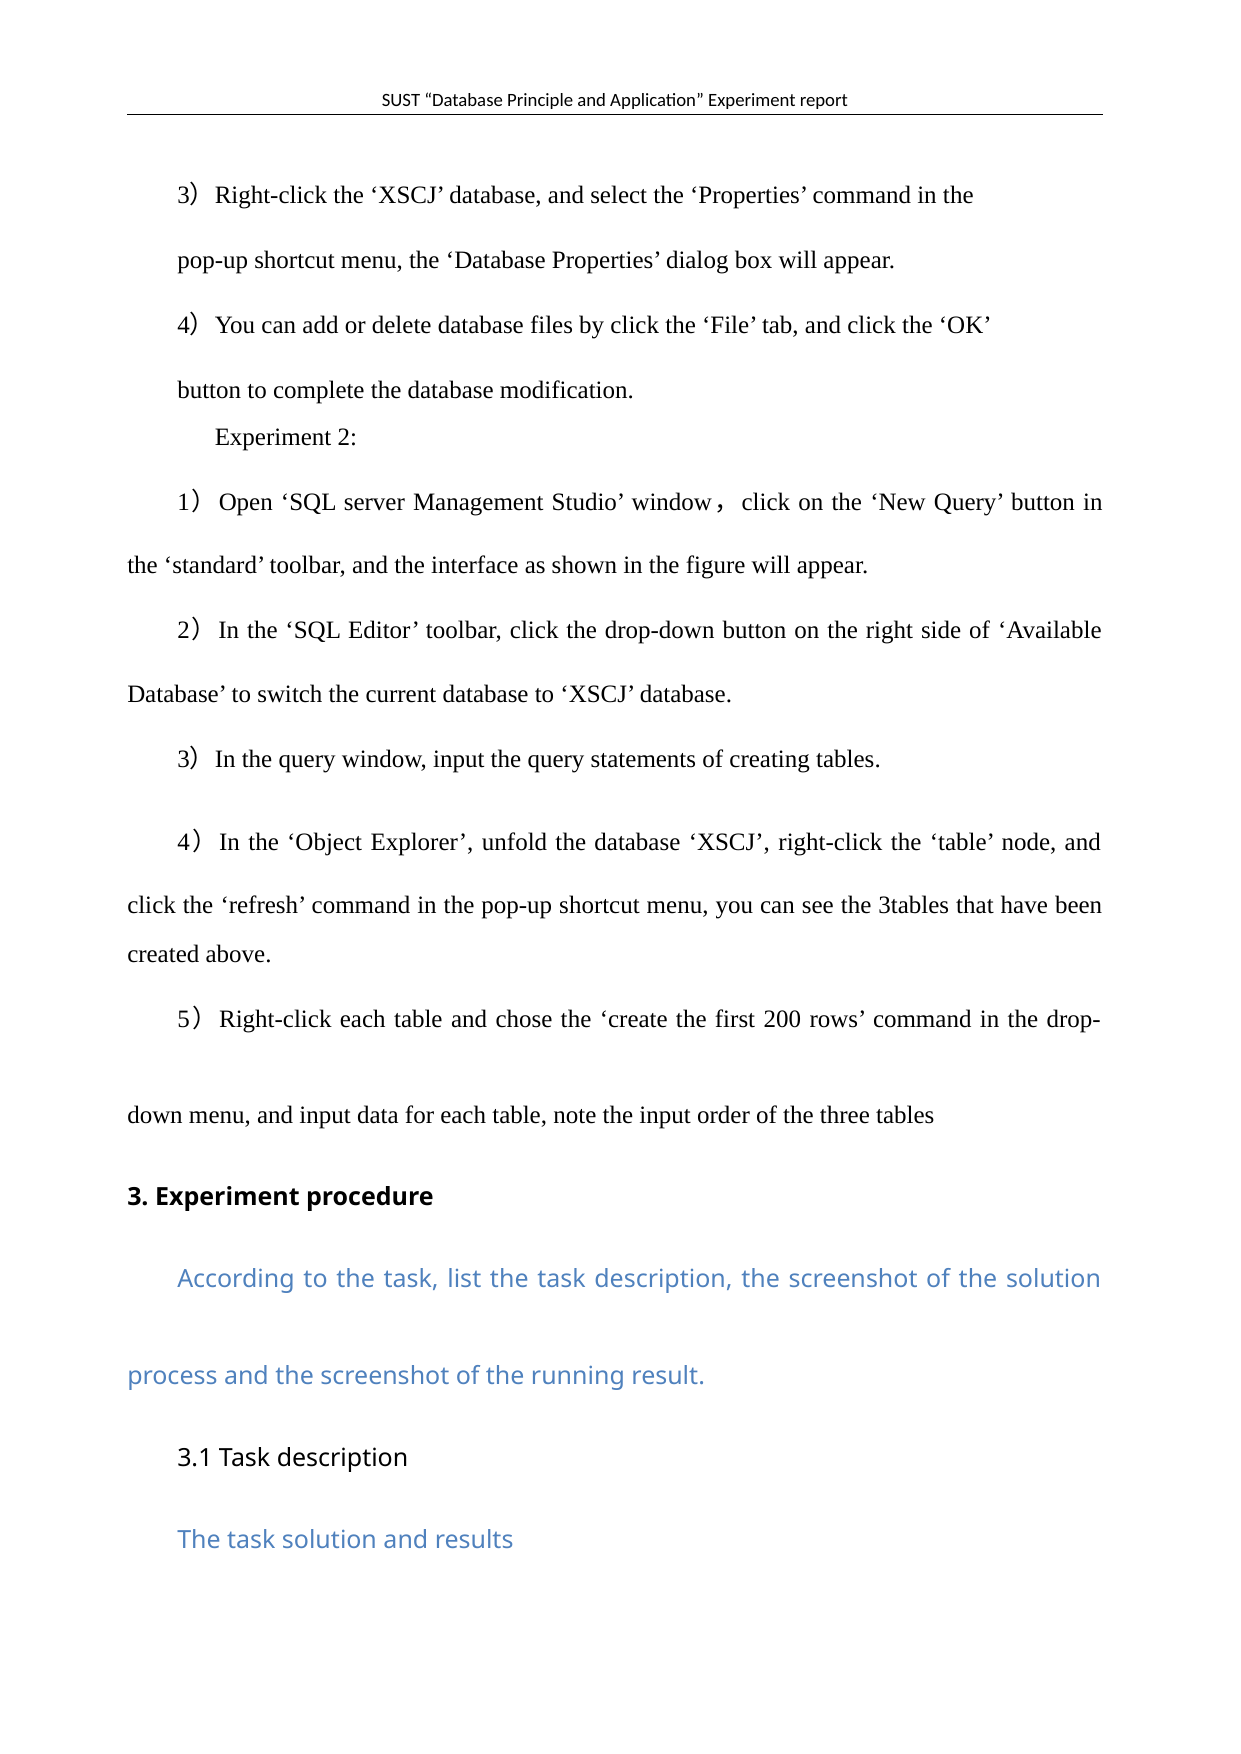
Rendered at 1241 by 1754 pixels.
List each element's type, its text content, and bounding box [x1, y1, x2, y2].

text 3.1 Task description [127, 1424, 1103, 1489]
text 4）In the ‘Object Explorer’, unfold the database ‘XSCJ’, right-click the ‘table’ node, and click the ‘refresh’ command in the pop-up shortcut menu, you can see the 3tables that have been created above. [127, 807, 1103, 969]
text 4）You can add or delete database files by click the ‘File’ tab, and click the ‘OK’ [127, 291, 1103, 356]
text 3. Experiment procedure [127, 1163, 1103, 1228]
text button to complete the database modification. [127, 374, 1103, 406]
text According to the task, list the task description, the screenshot of the solution process and the screenshot of the running result. [127, 1245, 1103, 1408]
text 3）Right-click the ‘XSCJ’ database, and select the ‘Properties’ command in the [127, 161, 1103, 226]
text Experiment 2: [127, 421, 1103, 453]
text 2）In the ‘SQL Editor’ toolbar, click the drop-down button on the right side of ‘Available Database’ to switch the current database to ‘XSCJ’ database. [127, 596, 1103, 709]
text pop-up shortcut menu, the ‘Database Properties’ dialog box will appear. [127, 244, 1103, 276]
text The task solution and results [127, 1507, 1103, 1572]
text 1）Open ‘SQL server Management Studio’ window，click on the ‘New Query’ button in the ‘standard’ toolbar, and the interface as shown in the figure will appear. [127, 467, 1103, 581]
text 3）In the query window, input the query statements of creating tables. [127, 724, 1103, 789]
text 5）Right-click each table and chose the ‘create the first 200 rows’ command in the drop-down menu, and input data for each table, note the input order of the three tables [127, 984, 1103, 1146]
